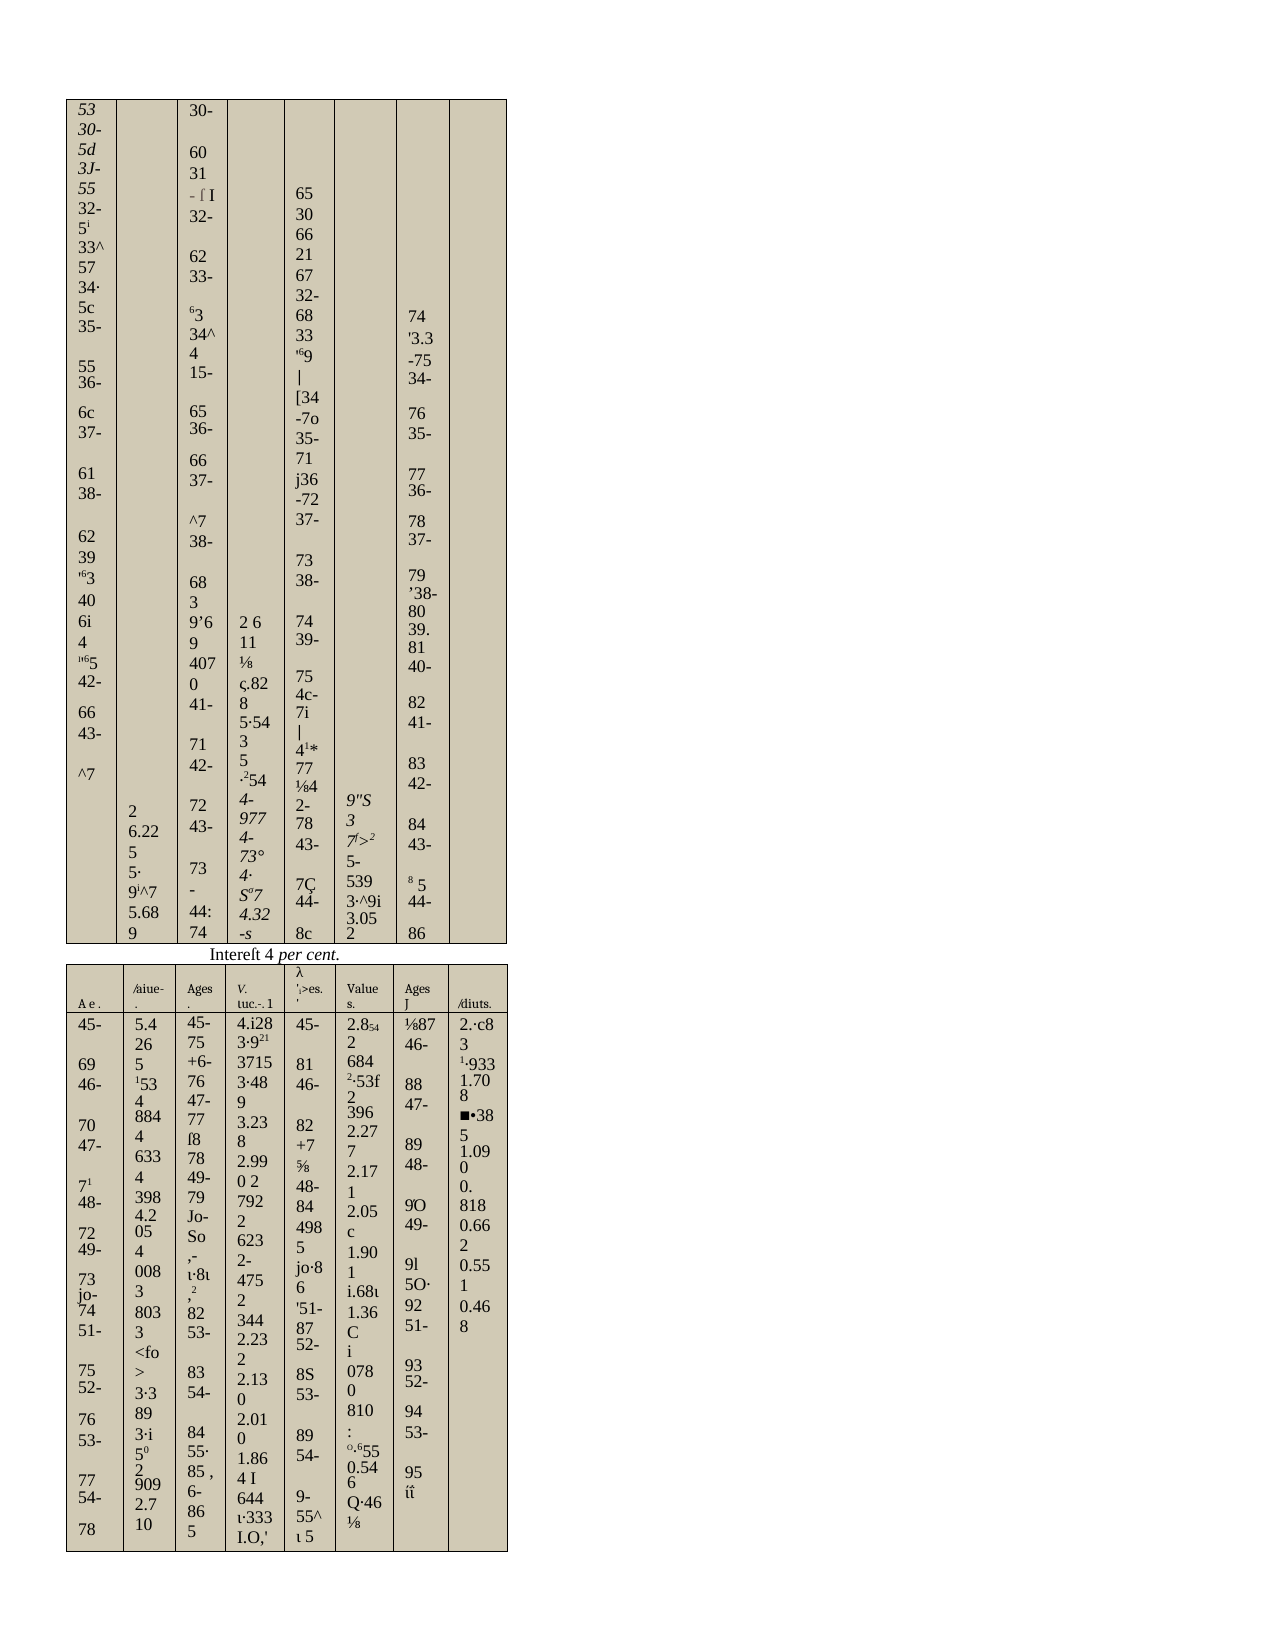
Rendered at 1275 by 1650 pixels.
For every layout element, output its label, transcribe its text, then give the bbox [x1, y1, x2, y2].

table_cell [450, 100, 506, 943]
table_header Ages J [394, 965, 448, 1012]
table_header Values. [336, 965, 393, 1012]
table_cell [335, 100, 396, 943]
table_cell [285, 1013, 335, 1551]
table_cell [285, 100, 334, 943]
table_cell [228, 100, 284, 943]
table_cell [124, 1013, 175, 1551]
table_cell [117, 100, 177, 943]
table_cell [176, 1013, 225, 1551]
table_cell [67, 1013, 123, 1551]
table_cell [397, 100, 449, 943]
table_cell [67, 100, 116, 943]
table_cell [449, 1013, 507, 1551]
table_header λ'i>es.' [285, 965, 335, 1012]
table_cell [394, 1013, 448, 1551]
text Intereſt 4 per cent. [209, 944, 999, 964]
table_header ∕diuts. [449, 965, 507, 1012]
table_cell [178, 100, 227, 943]
table_header V. ιuc.-. 1 [226, 965, 284, 1012]
table_header ∕aiue-. [124, 965, 175, 1012]
table_header Ages. [176, 965, 225, 1012]
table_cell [336, 1013, 393, 1551]
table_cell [226, 1013, 284, 1551]
table_header A e . [67, 965, 123, 1012]
